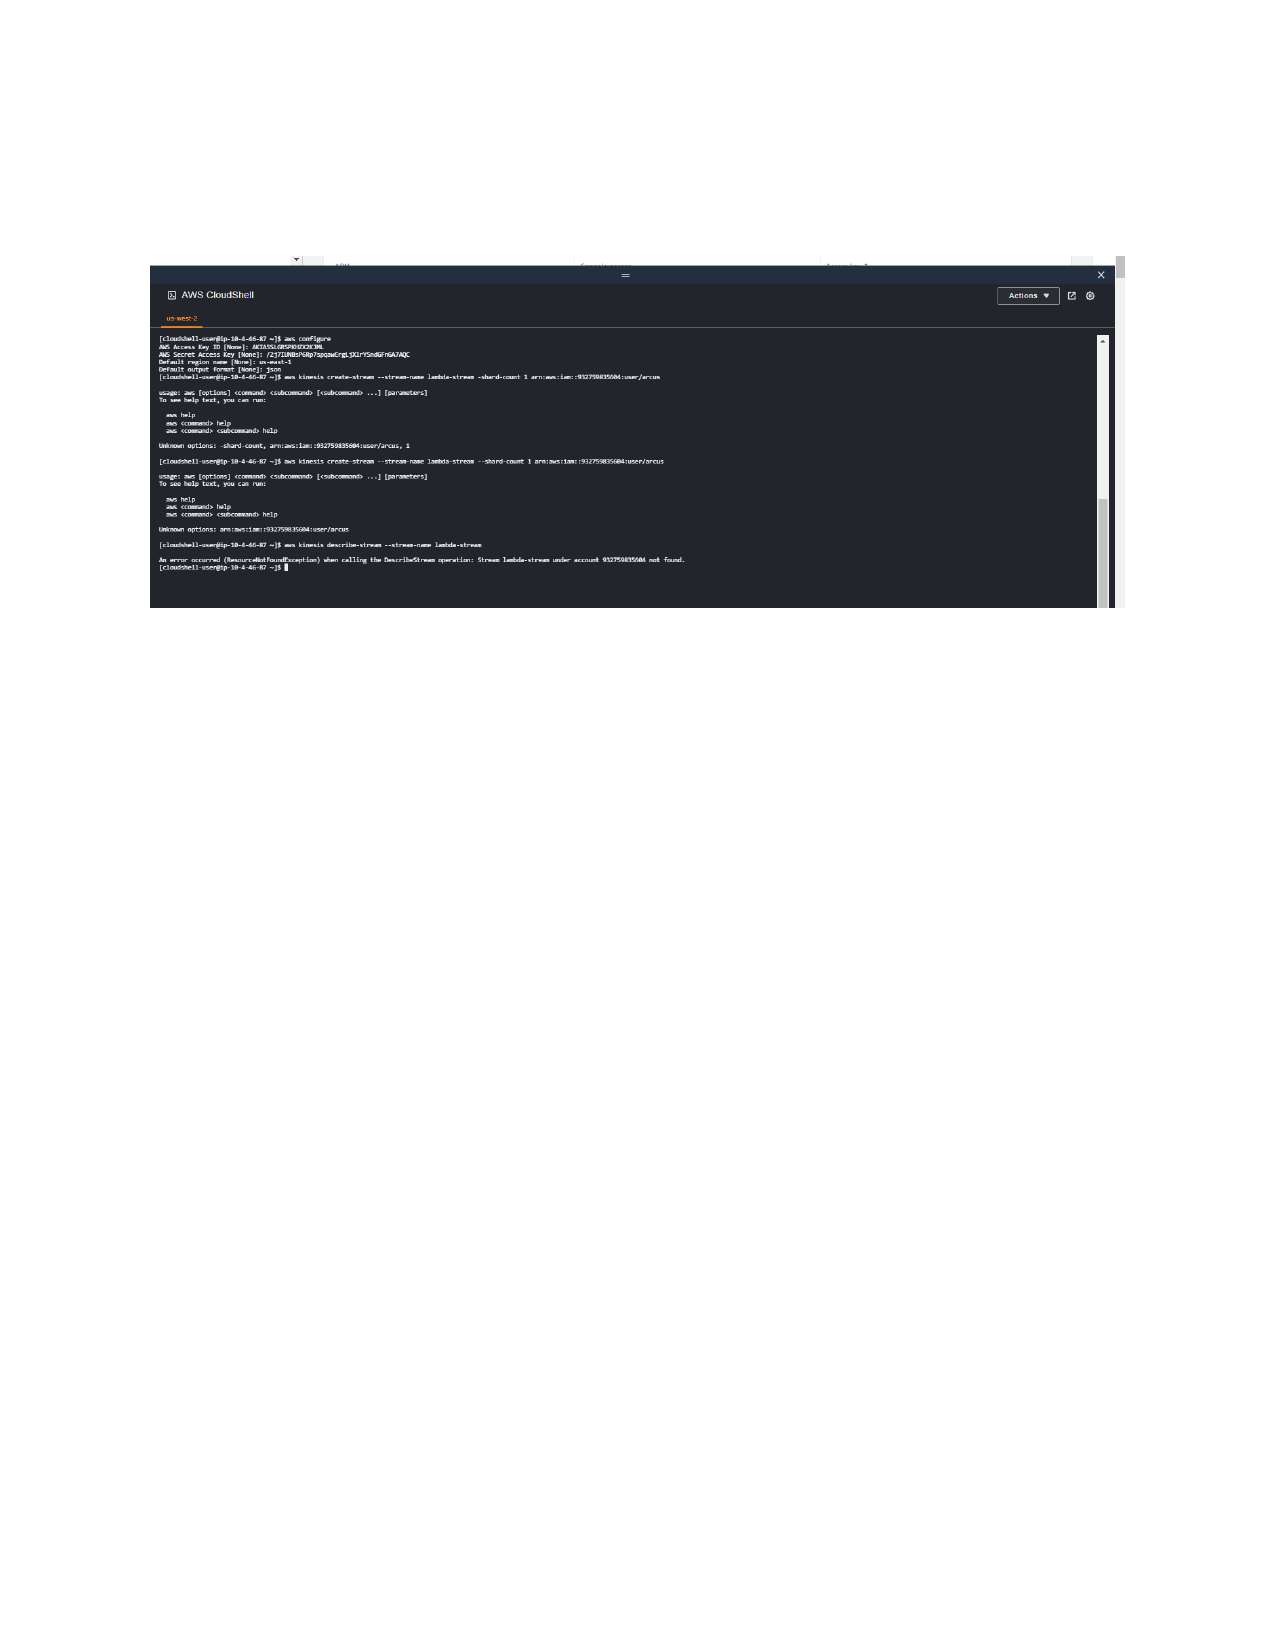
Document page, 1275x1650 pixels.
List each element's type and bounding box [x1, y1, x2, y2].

picture [150, 256, 1125, 608]
